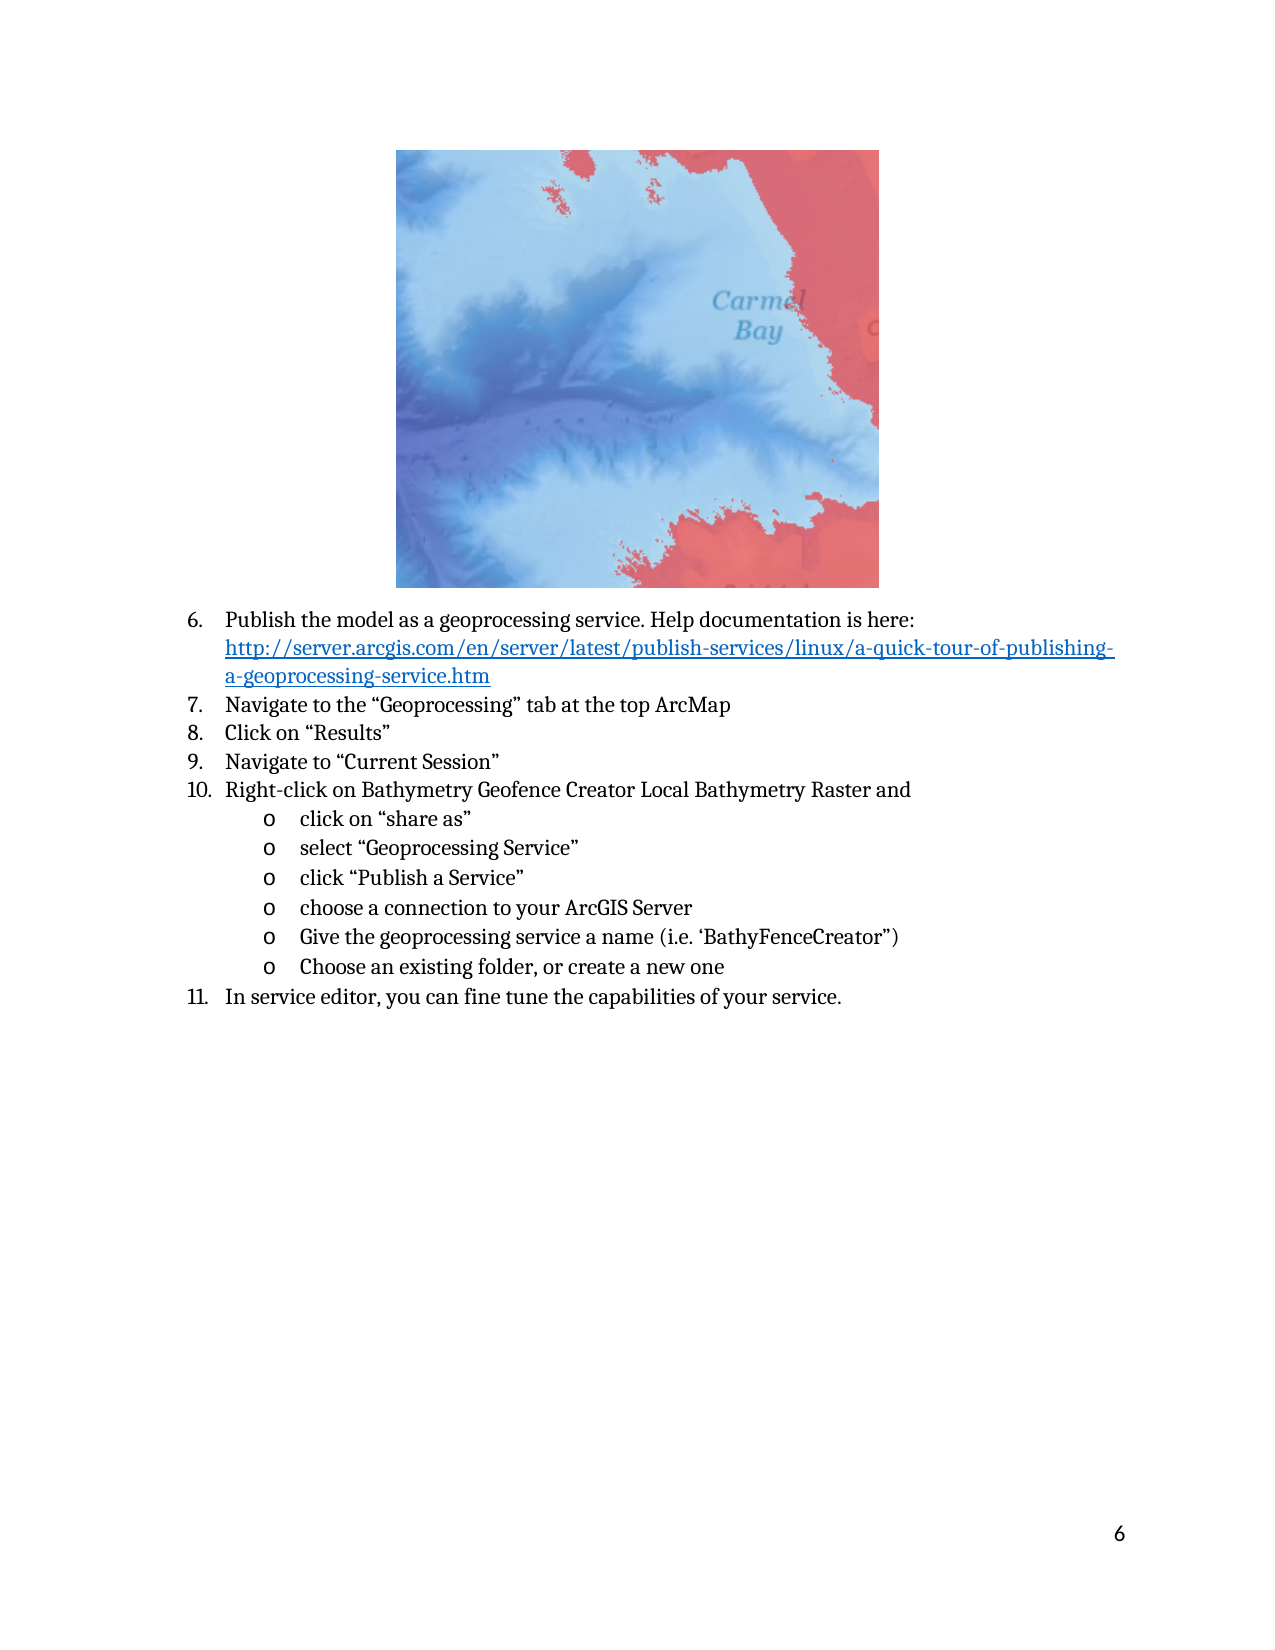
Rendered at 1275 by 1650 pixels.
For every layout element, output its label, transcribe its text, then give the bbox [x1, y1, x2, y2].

list choose a connection to your ArcGIS Server [262, 894, 1125, 922]
list Navigate to the “Geoprocessing” tab at the top ArcMap [187, 692, 1125, 718]
list click on “share as” [262, 805, 1125, 833]
list Give the geoprocessing service a name (i.e. ‘BathyFenceCreator”) [262, 924, 1125, 952]
list Publish the model as a geoprocessing service. Help documentation is here: http://server.arcgis.com/en/server/latest/publish-services/linux/a-quick-tour-of-publishing-a-geoprocessing-service.htm [187, 606, 1125, 689]
list In service editor, you can fine tune the capabilities of your service. [187, 983, 1125, 1010]
list Right-click on Bathymetry Geofence Creator Local Bathymetry Raster and [187, 777, 1125, 803]
list Choose an existing folder, or create a new one [262, 954, 1125, 981]
list Click on “Results” [187, 720, 1125, 746]
list select “Geoprocessing Service” [262, 835, 1125, 863]
list click “Publish a Service” [262, 865, 1125, 892]
picture [396, 150, 879, 588]
list Navigate to “Current Session” [187, 748, 1125, 775]
